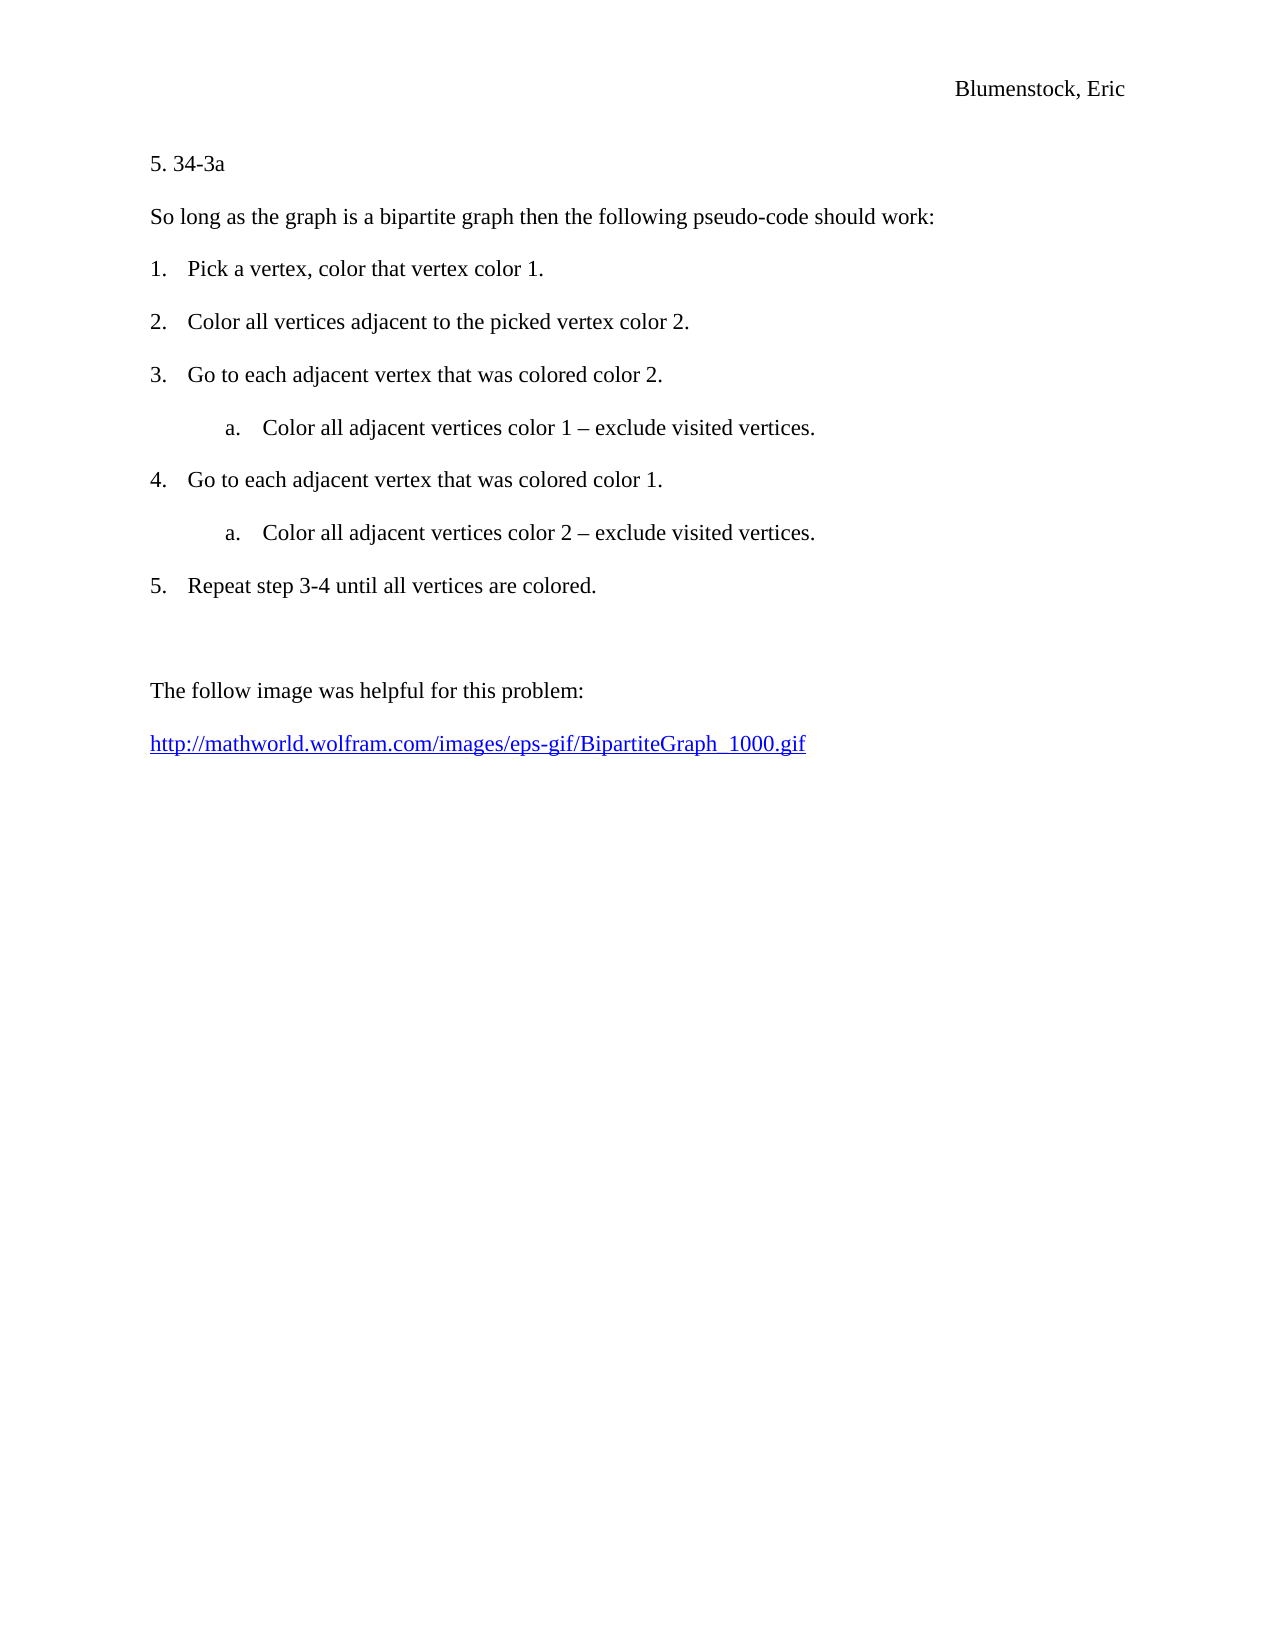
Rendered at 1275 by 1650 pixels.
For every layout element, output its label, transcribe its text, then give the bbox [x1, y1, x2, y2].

list So long as the graph is a bipartite graph then the following pseudo-code should work: [150, 203, 1125, 229]
list Color all adjacent vertices color 2 – exclude visited vertices. [225, 519, 1125, 545]
list Color all vertices adjacent to the picked vertex color 2. [150, 308, 1125, 334]
text http://mathworld.wolfram.com/images/eps-gif/BipartiteGraph_1000.gif [150, 730, 1125, 756]
list Go to each adjacent vertex that was colored color 1. [150, 466, 1125, 493]
list Color all adjacent vertices color 1 – exclude visited vertices. [225, 413, 1125, 440]
text The follow image was helpful for this problem: [150, 677, 1125, 703]
list Go to each adjacent vertex that was colored color 2. [150, 361, 1125, 387]
list Repeat step 3-4 until all vertices are colored. [150, 572, 1125, 598]
list Pick a vertex, color that vertex color 1. [150, 255, 1125, 282]
list 5. 34-3a [150, 150, 1125, 176]
